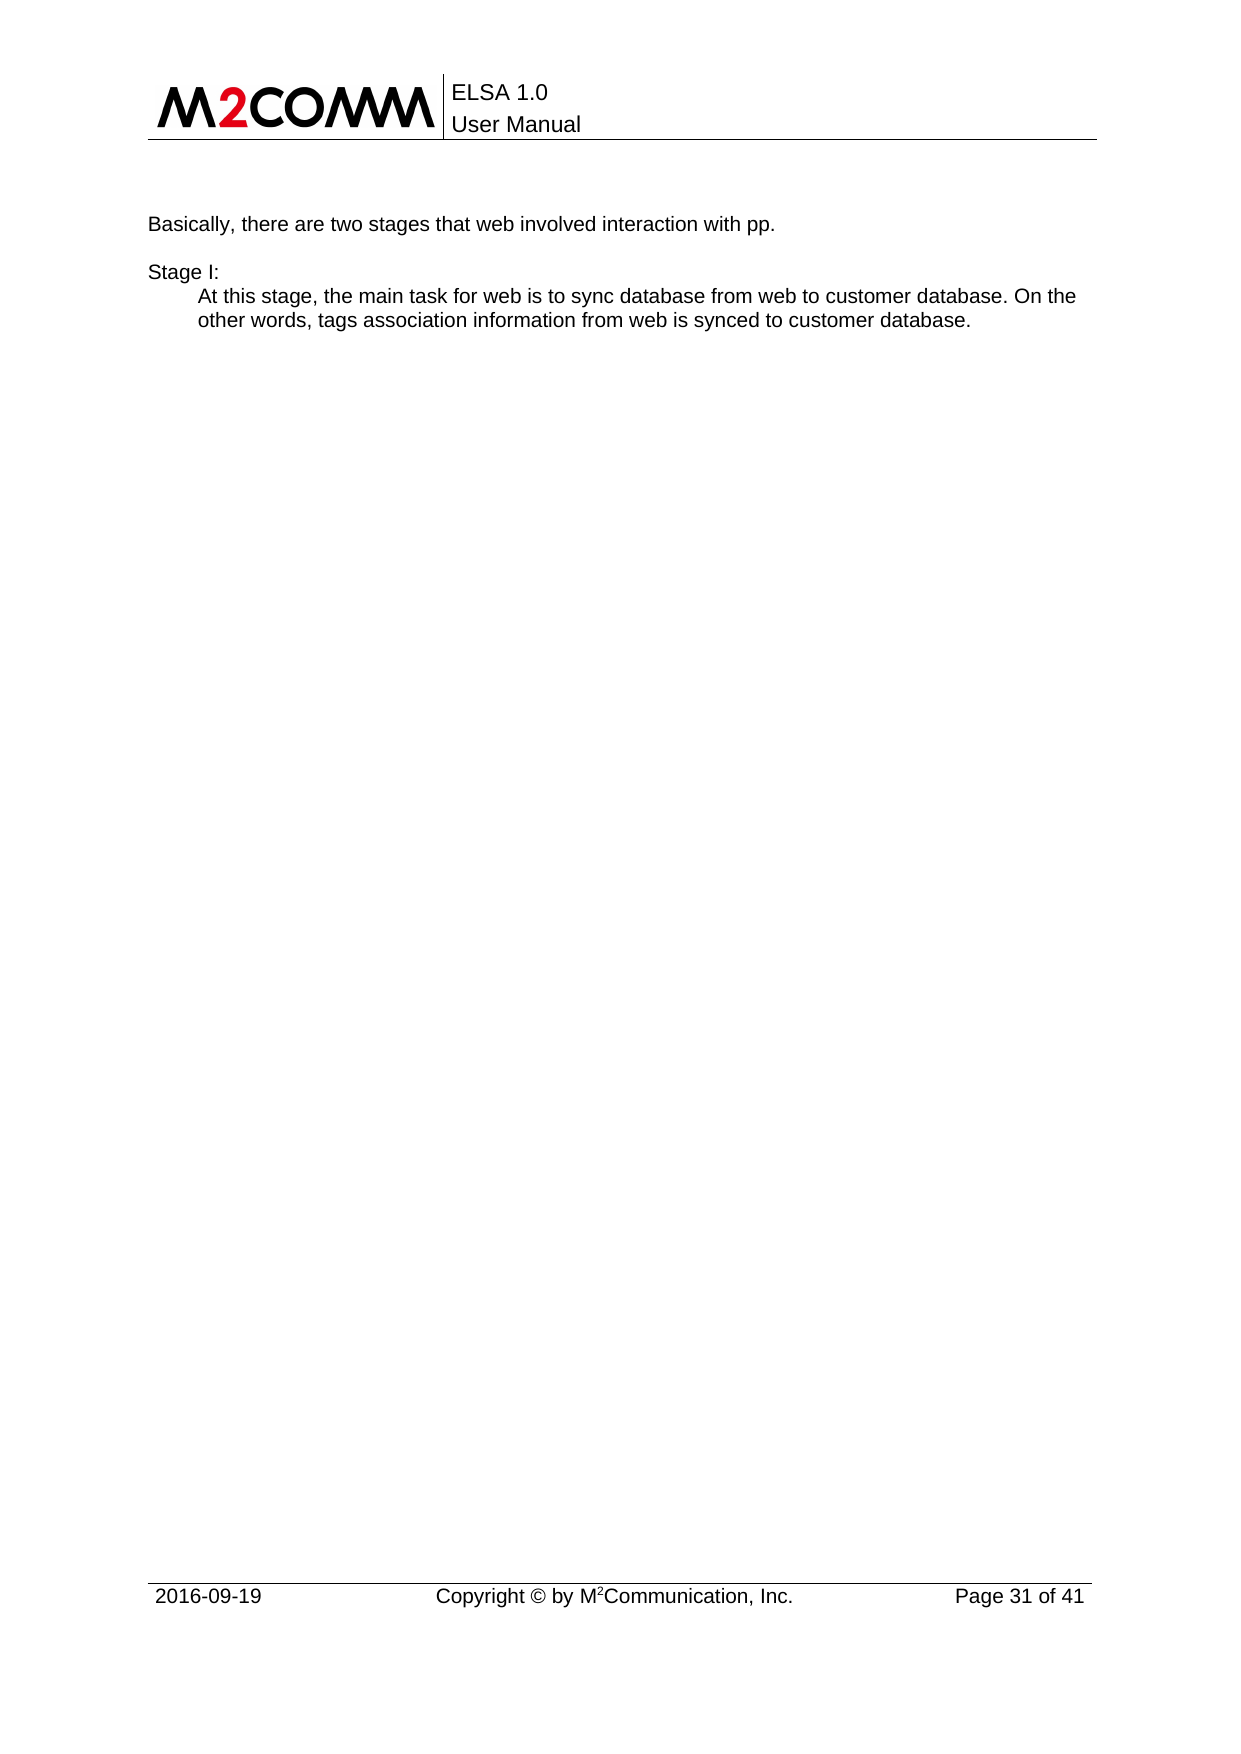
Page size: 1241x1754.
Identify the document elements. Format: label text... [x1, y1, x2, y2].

picture [155, 85, 437, 128]
text At this stage, the main task for web is to sync database from web to customer database. On the other words, tags association information from web is synced to customer database. [198, 284, 1092, 332]
text Basically, there are two stages that web involved interaction with pp. [148, 212, 1092, 236]
text Stage I: [148, 260, 1092, 284]
